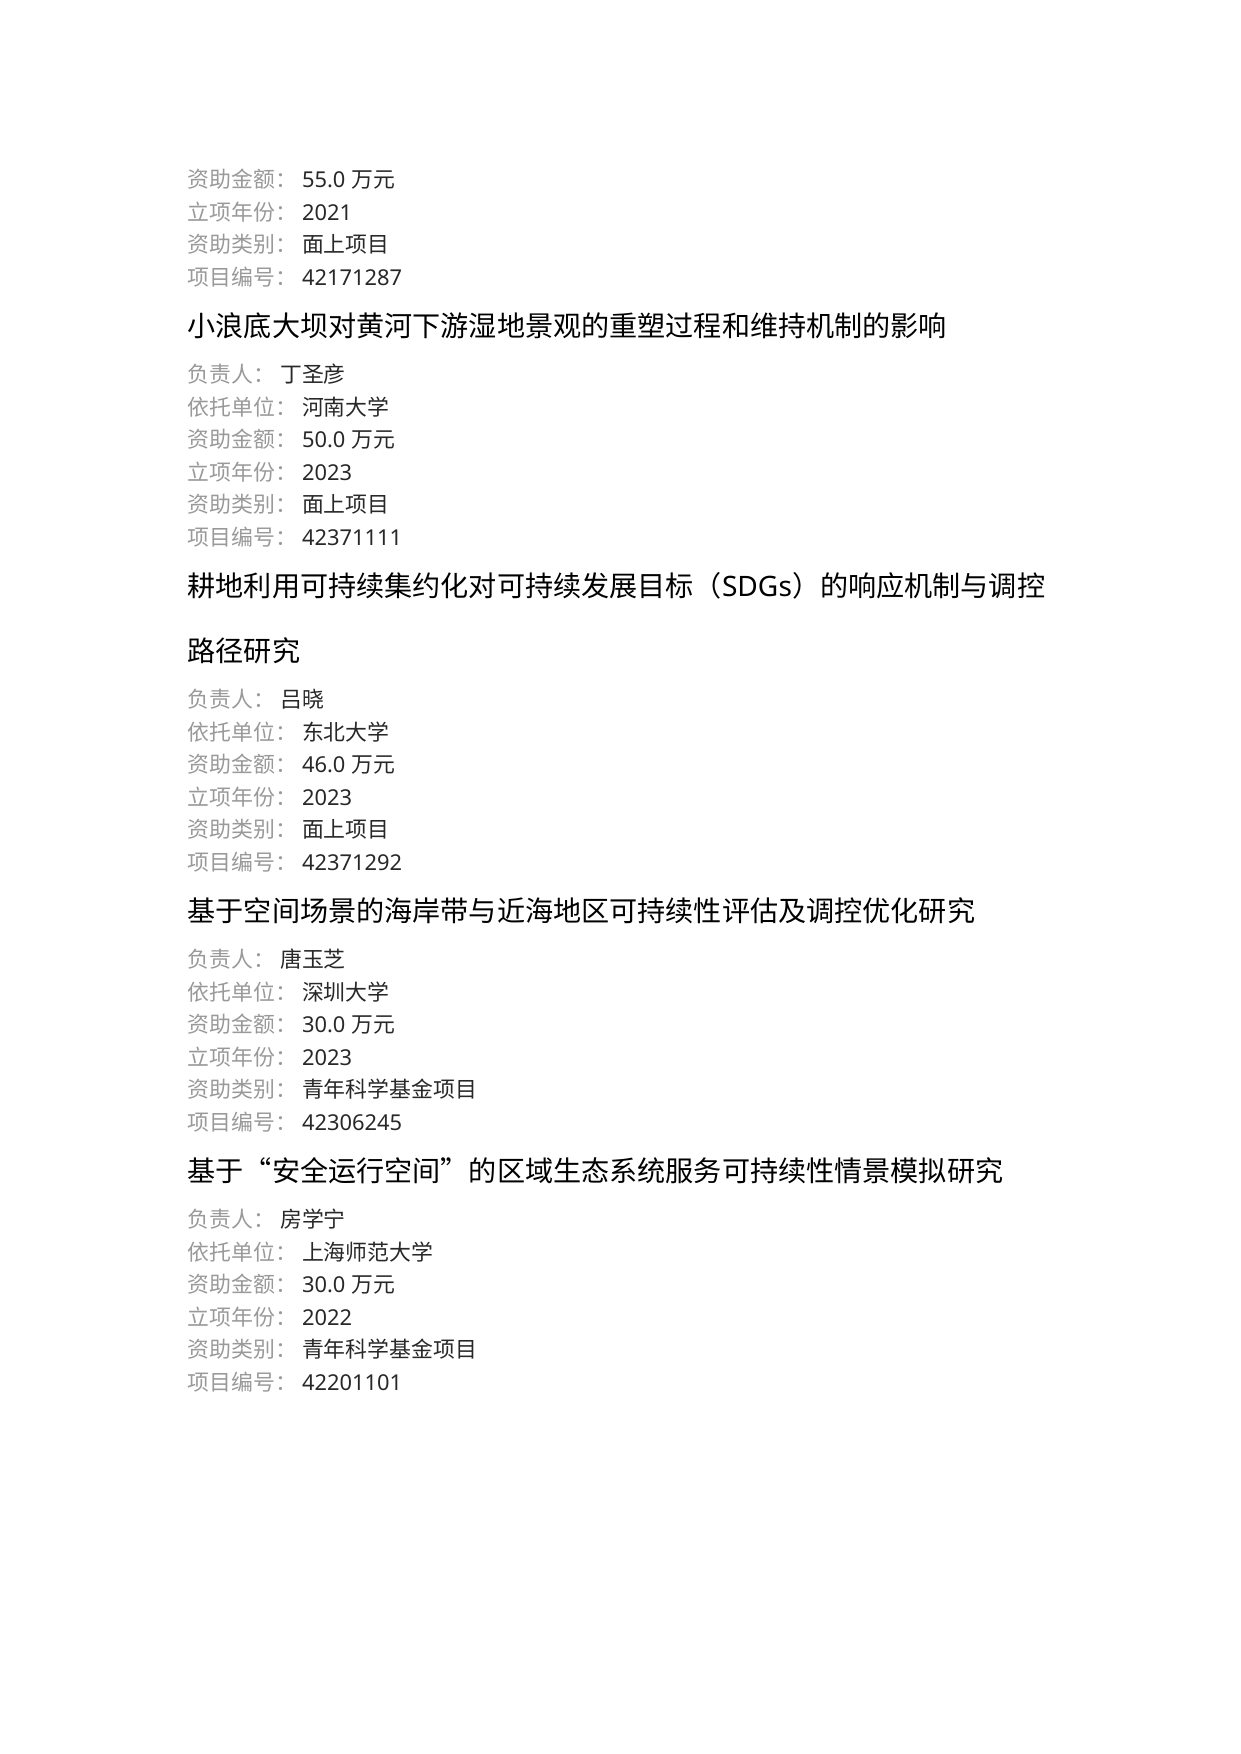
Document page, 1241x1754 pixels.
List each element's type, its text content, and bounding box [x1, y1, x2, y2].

text 负责人： 吕晓 [187, 682, 1053, 714]
text 资助类别： 青年科学基金项目 [187, 1332, 1053, 1364]
text 资助金额： 50.0 万元 [187, 422, 1053, 454]
text 资助类别： 青年科学基金项目 [187, 1072, 1053, 1104]
text 资助金额： 55.0 万元 [187, 162, 1053, 194]
text 依托单位： 上海师范大学 [187, 1234, 1053, 1267]
text 资助类别： 面上项目 [187, 812, 1053, 844]
text 立项年份： 2023 [187, 1039, 1053, 1072]
text 耕地利用可持续集约化对可持续发展目标（SDGs）的响应机制与调控路径研究 [187, 552, 1053, 682]
text 资助金额： 30.0 万元 [187, 1007, 1053, 1039]
text 负责人： 房学宁 [187, 1202, 1053, 1234]
text 项目编号： 42371111 [187, 519, 1053, 552]
text 项目编号： 42171287 [187, 259, 1053, 292]
text 依托单位： 河南大学 [187, 389, 1053, 422]
text 资助金额： 46.0 万元 [187, 747, 1053, 779]
text 基于“安全运行空间”的区域生态系统服务可持续性情景模拟研究 [187, 1137, 1053, 1202]
text 立项年份： 2021 [187, 194, 1053, 227]
text 项目编号： 42306245 [187, 1104, 1053, 1137]
text 基于空间场景的海岸带与近海地区可持续性评估及调控优化研究 [187, 877, 1053, 942]
text 项目编号： 42371292 [187, 844, 1053, 877]
text 立项年份： 2023 [187, 454, 1053, 487]
text 资助类别： 面上项目 [187, 227, 1053, 259]
text 立项年份： 2022 [187, 1299, 1053, 1332]
text 负责人： 丁圣彦 [187, 357, 1053, 389]
text 立项年份： 2023 [187, 779, 1053, 812]
text 资助金额： 30.0 万元 [187, 1267, 1053, 1299]
text 小浪底大坝对黄河下游湿地景观的重塑过程和维持机制的影响 [187, 292, 1053, 357]
text 资助类别： 面上项目 [187, 487, 1053, 519]
text 依托单位： 东北大学 [187, 714, 1053, 747]
text 依托单位： 深圳大学 [187, 974, 1053, 1007]
text 项目编号： 42201101 [187, 1364, 1053, 1397]
text 负责人： 唐玉芝 [187, 942, 1053, 974]
